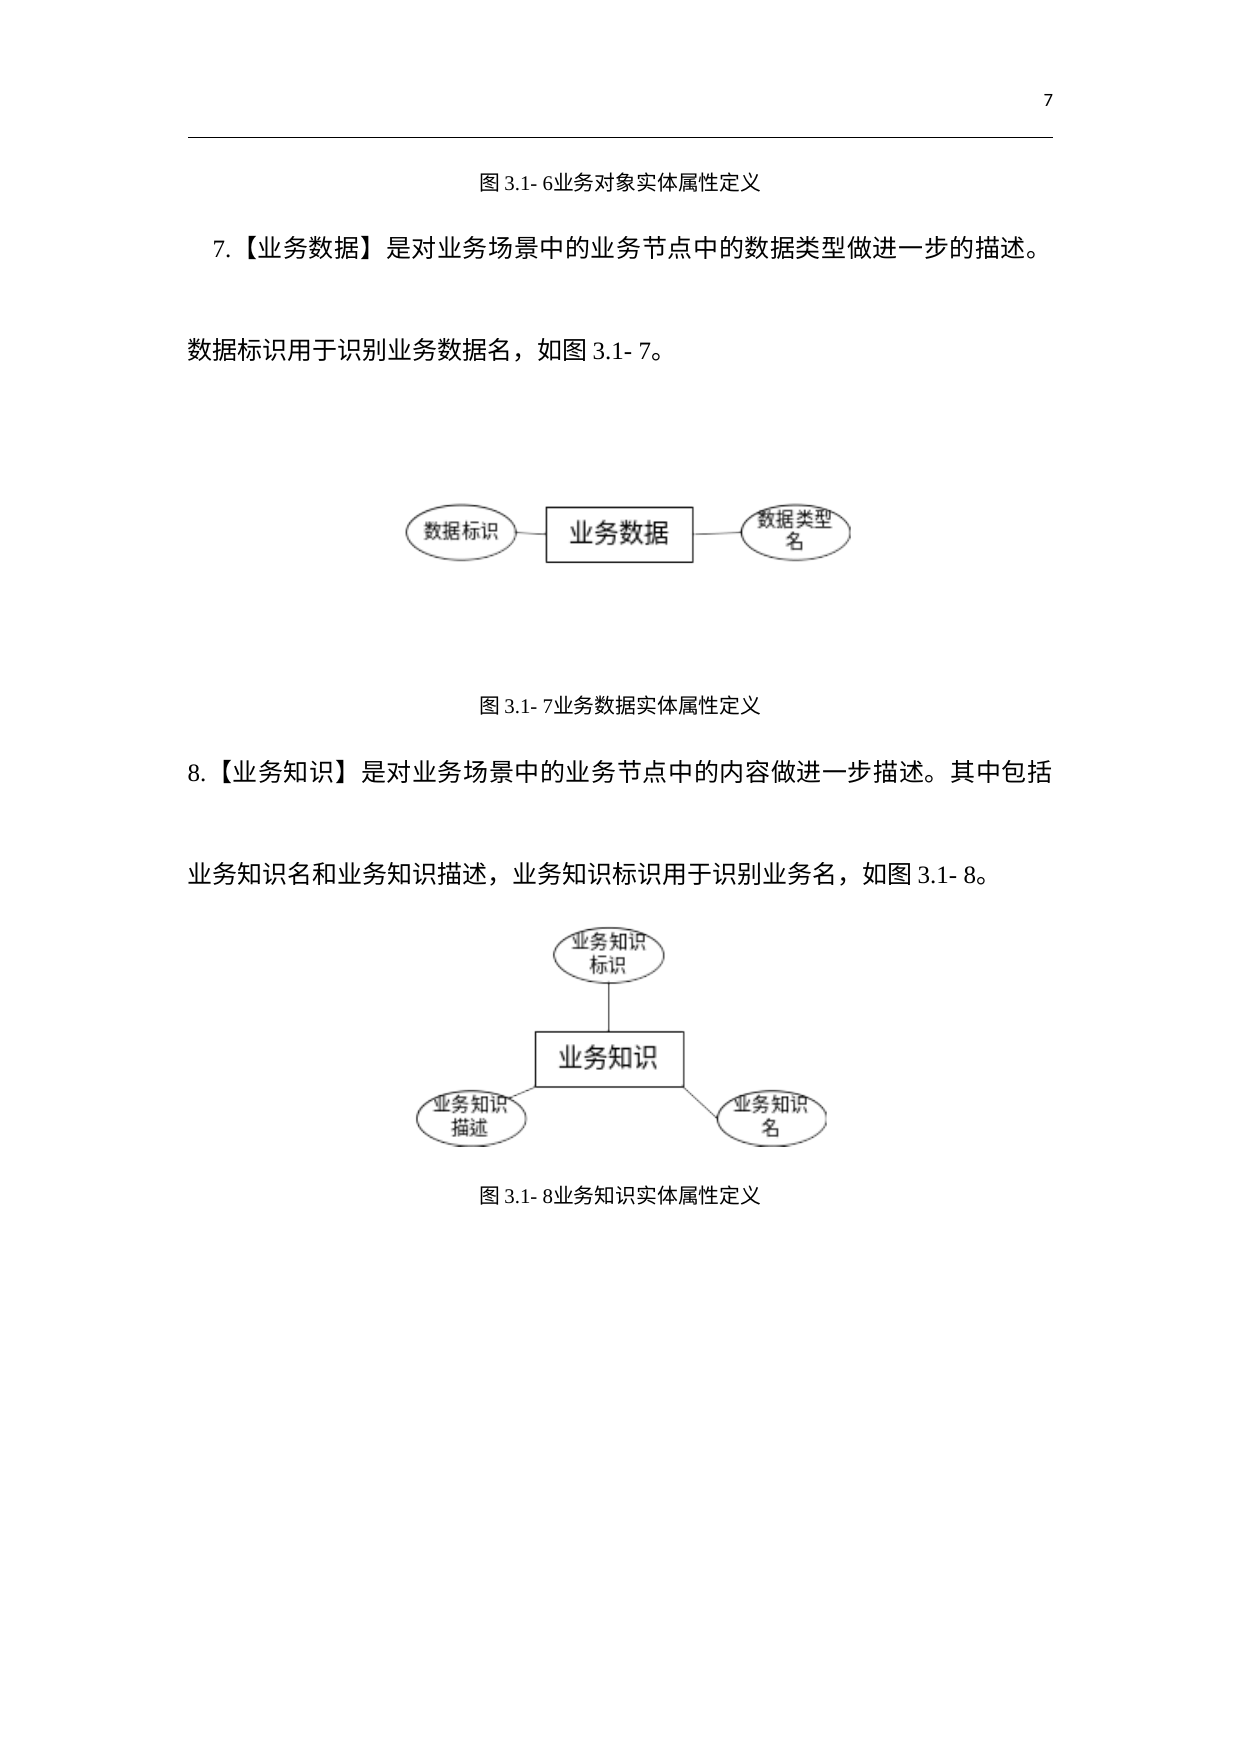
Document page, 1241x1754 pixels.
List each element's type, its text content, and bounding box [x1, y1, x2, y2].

text 图3.1- 7业务数据实体属性定义 [187, 688, 1053, 722]
text 图3.1- 6业务对象实体属性定义 [187, 164, 1053, 198]
text 8.【业务知识】是对业务场景中的业务节点中的内容做进一步描述。其中包括业务知识名和业务知识描述，业务知识标识用于识别业务名，如图3.1- 8。 [187, 737, 1053, 907]
text 7.【业务数据】是对业务场景中的业务节点中的数据类型做进一步的描述。数据标识用于识别业务数据名，如图3.1- 7。 [187, 213, 1053, 383]
text 图3.1- 8业务知识实体属性定义 [187, 1178, 1053, 1212]
